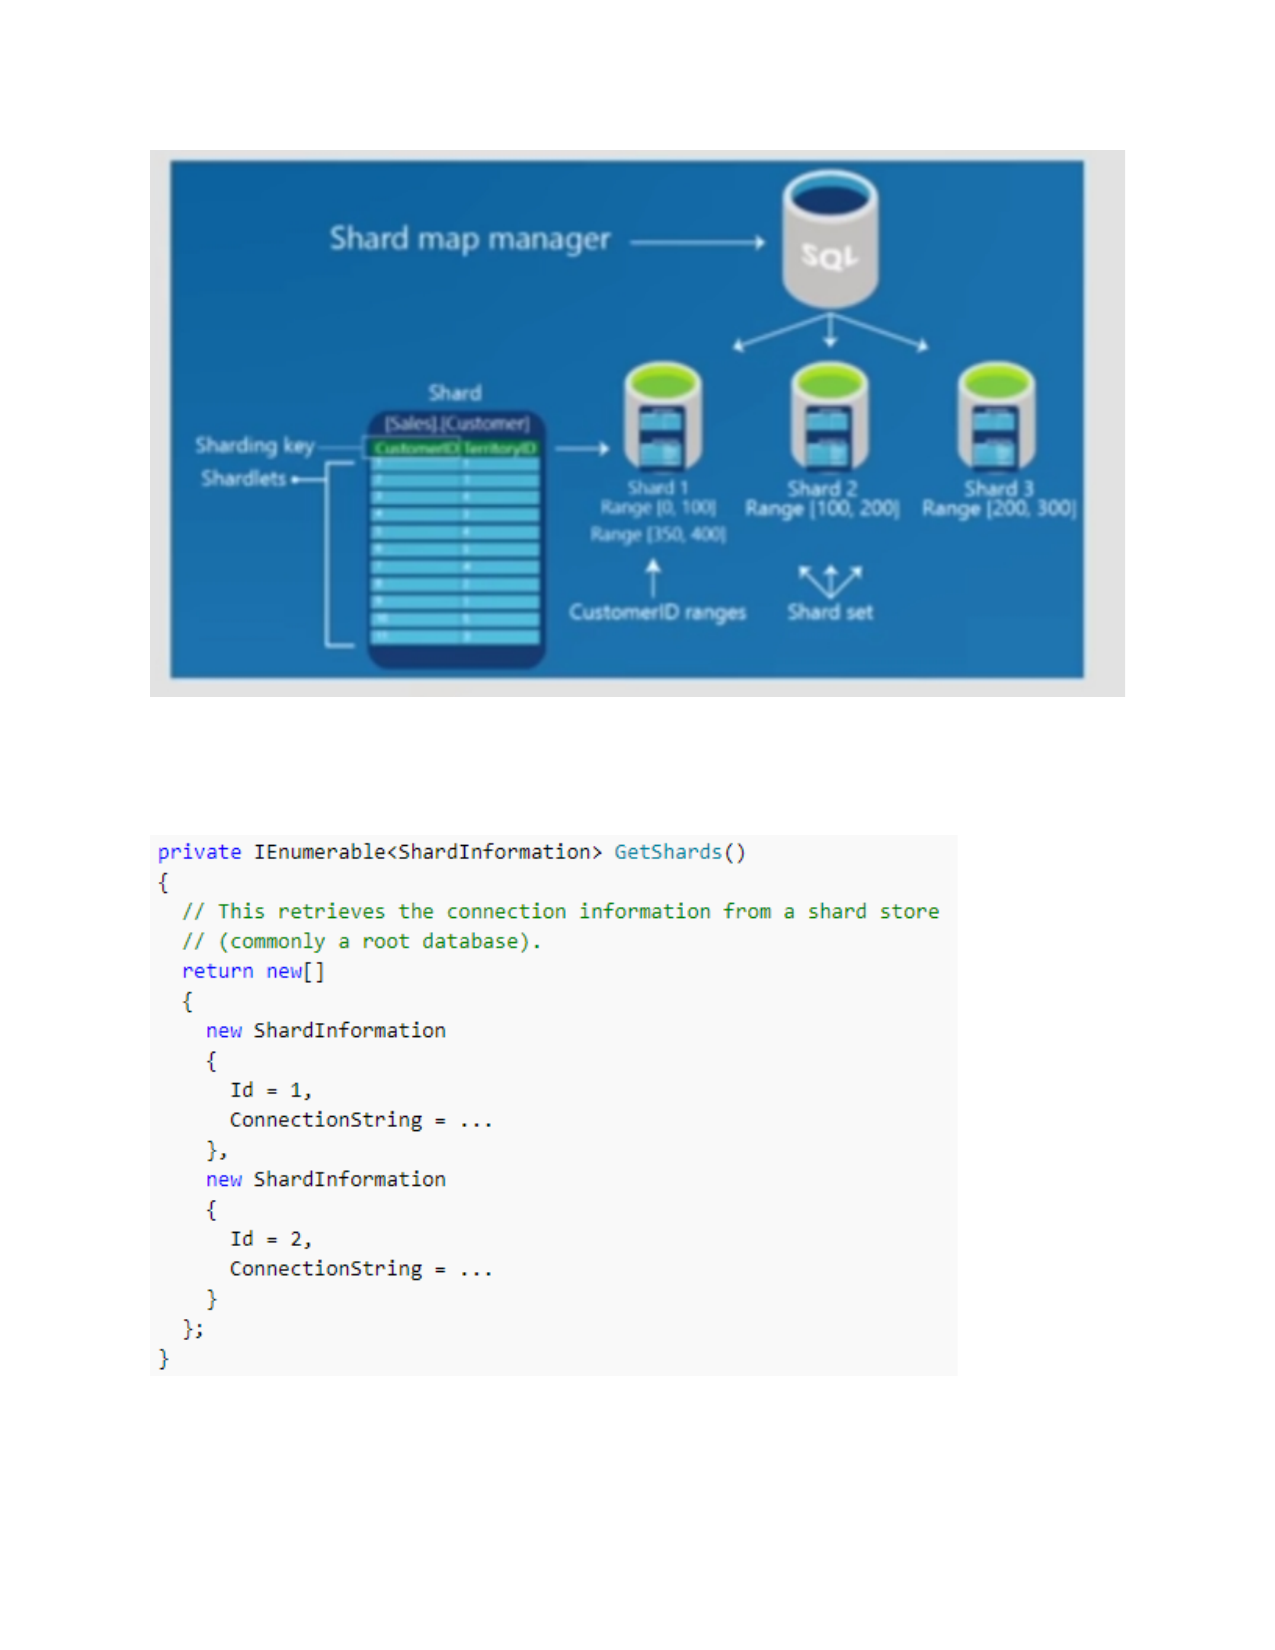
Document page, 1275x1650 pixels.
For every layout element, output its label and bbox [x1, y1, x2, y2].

picture [150, 150, 1125, 697]
picture [150, 835, 958, 1376]
